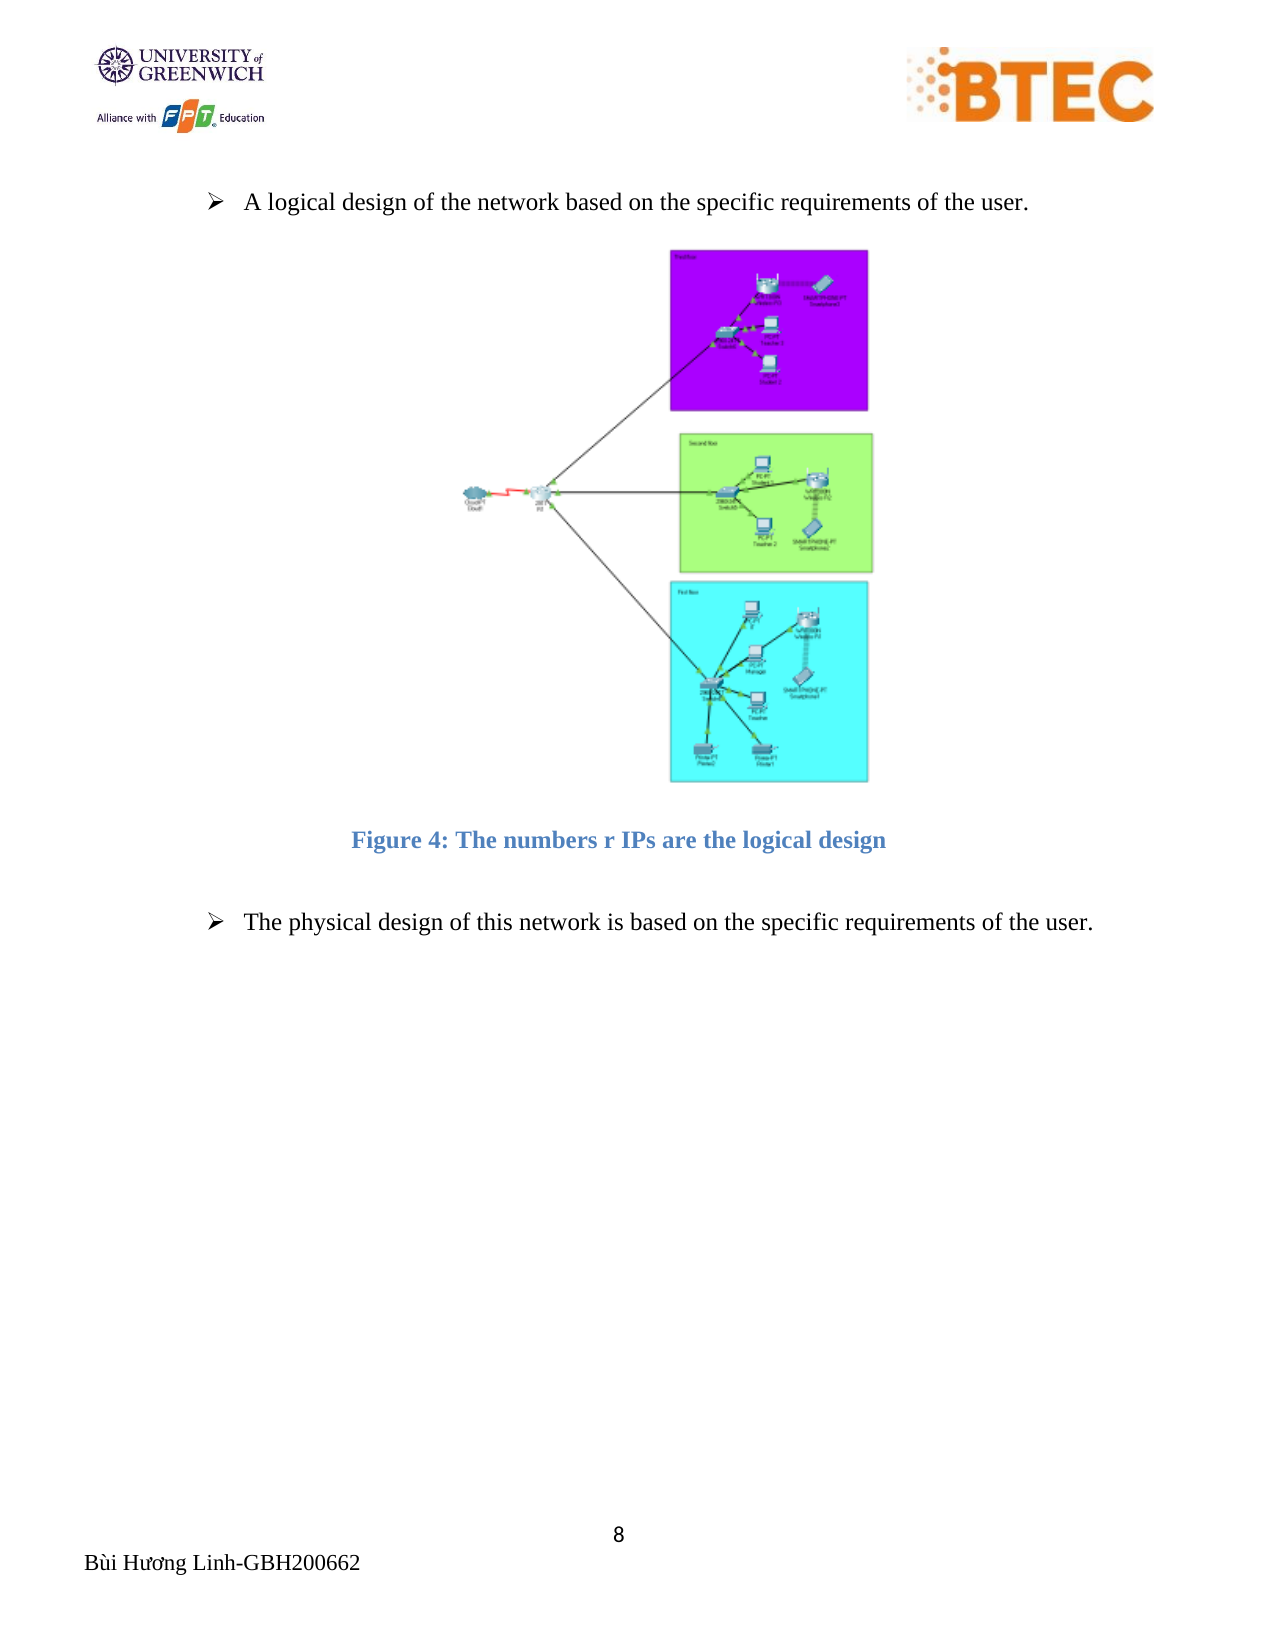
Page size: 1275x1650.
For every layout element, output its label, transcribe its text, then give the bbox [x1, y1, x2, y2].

list The physical design of this network is based on the specific requirements of the user. [206, 907, 1153, 936]
text Figure 4: The numbers r IPs are the logical design [84, 825, 1153, 854]
picture [906, 47, 1154, 122]
list A logical design of the network based on the specific requirements of the user. [206, 187, 1153, 216]
picture [83, 32, 277, 144]
picture [432, 220, 920, 822]
